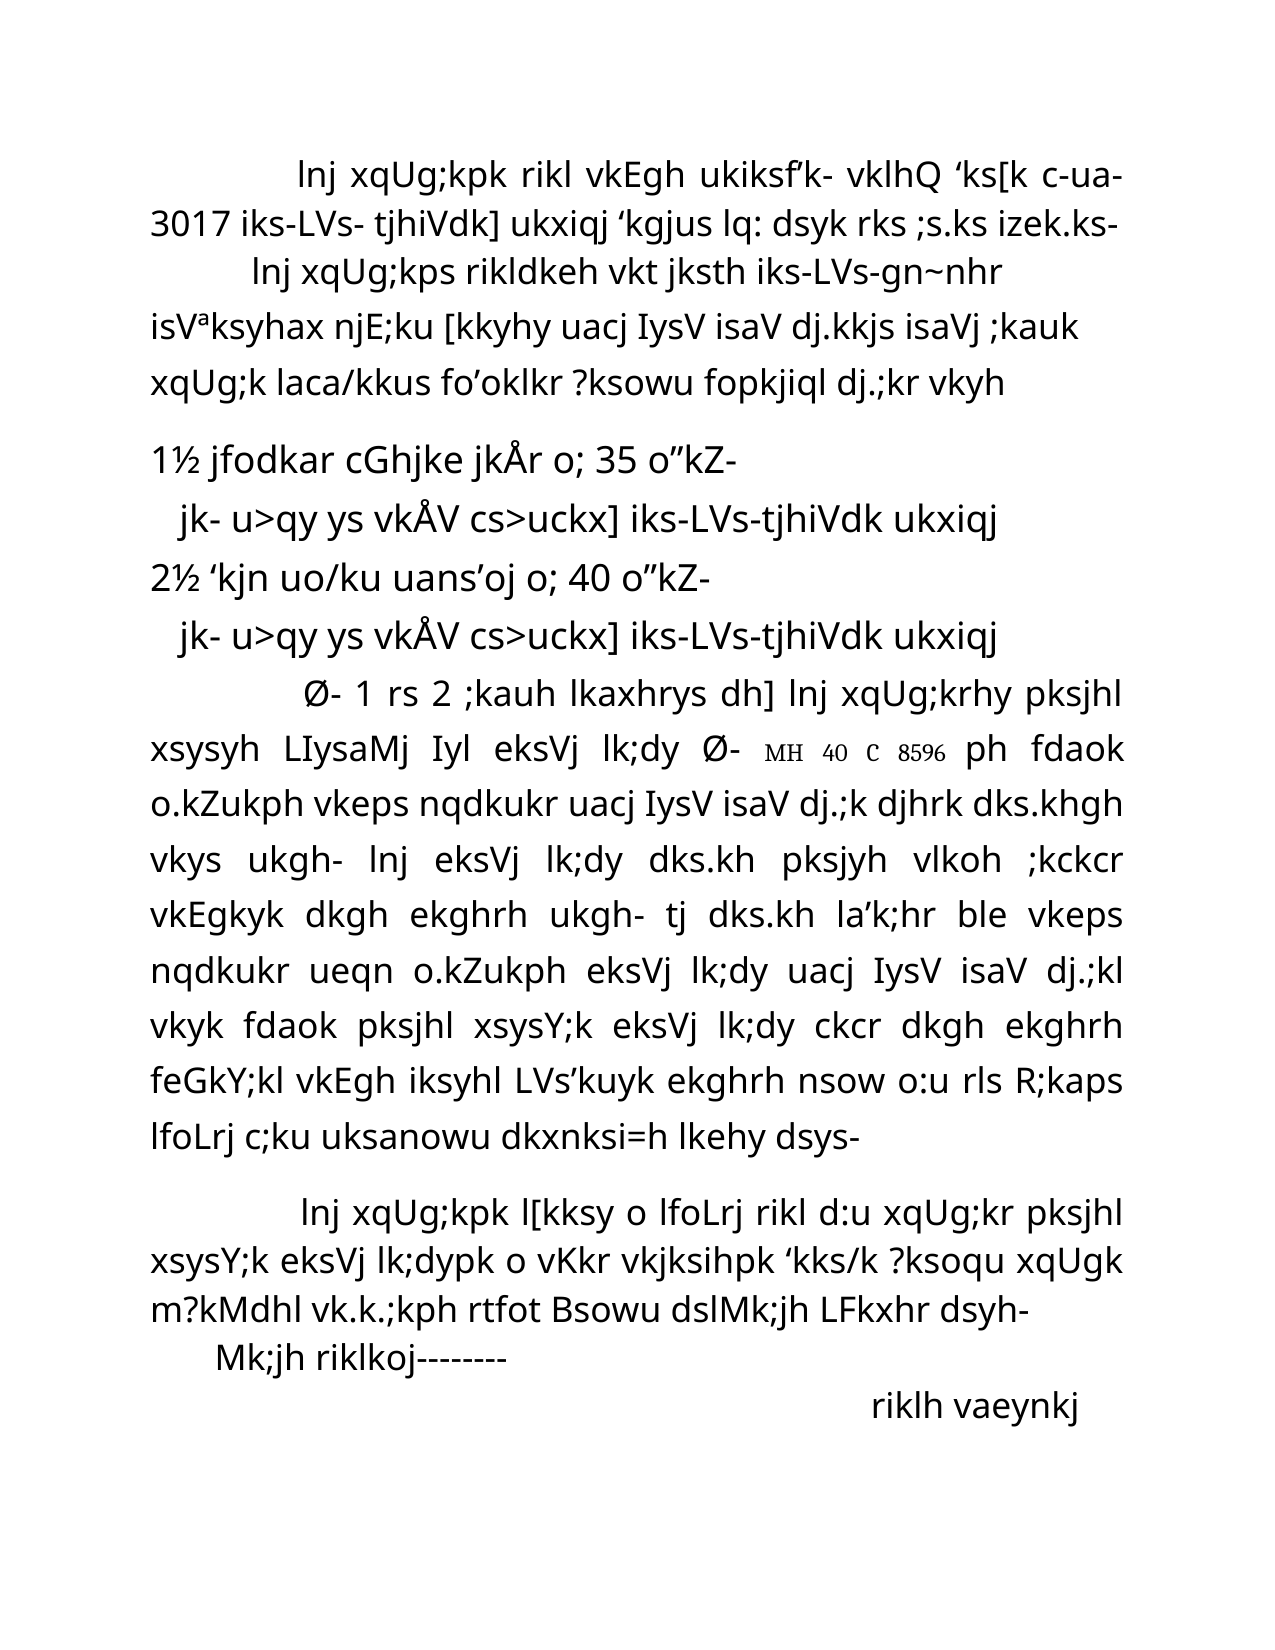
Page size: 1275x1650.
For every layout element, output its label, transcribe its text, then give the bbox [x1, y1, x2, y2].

text 2½ ‘kjn uo/ku uans’oj o; 40 o”kZ- [150, 551, 1125, 602]
text jk- u>qy ys vkÅV cs>uckx] iks-LVs-tjhiVdk ukxiqj [150, 609, 1125, 661]
text Mk;jh riklkoj-------- [150, 1332, 1125, 1381]
text Ø- 1 rs 2 ;kauh lkaxhrys dh] lnj xqUg;krhy pksjhl xsysyh LIysaMj Iyl eksVj lk;dy Ø- MH 40 C 8596 ph fdaok o.kZukph vkeps nqdkukr uacj IysV isaV dj.;k djhrk dks.khgh vkys ukgh- lnj eksVj lk;dy dks.kh pksjyh vlkoh ;kckcr vkEgkyk dkgh ekghrh ukgh- tj dks.kh la’k;hr ble vkeps nqdkukr ueqn o.kZukph eksVj lk;dy uacj IysV isaV dj.;kl vkyk fdaok pksjhl xsysY;k eksVj lk;dy ckcr dkgh ekghrh feGkY;kl vkEgh iksyhl LVs’kuyk ekghrh nsow o:u rls R;kaps lfoLrj c;ku uksanowu dkxnksi=h lkehy dsys- [150, 668, 1125, 1160]
text lnj xqUg;kps rikldkeh vkt jksth iks-LVs-gn~nhr isVªksyhax njE;ku [kkyhy uacj IysV isaV dj.kkjs isaVj ;kauk xqUg;k laca/kkus fo’oklkr ?ksowu fopkjiql dj.;kr vkyh [150, 246, 1125, 406]
text lnj xqUg;kpk rikl vkEgh ukiksf’k- vklhQ ‘ks[k c-ua- 3017 iks-LVs- tjhiVdk] ukxiqj ‘kgjus lq: dsyk rks ;s.ks izek.ks- [150, 150, 1125, 246]
text jk- u>qy ys vkÅV cs>uckx] iks-LVs-tjhiVdk ukxiqj [150, 492, 1125, 543]
text lnj xqUg;kpk l[kksy o lfoLrj rikl d:u xqUg;kr pksjhl xsysY;k eksVj lk;dypk o vKkr vkjksihpk ‘kks/k ?ksoqu xqUgk m?kMdhl vk.k.;kph rtfot Bsowu dslMk;jh LFkxhr dsyh- [150, 1188, 1125, 1332]
text riklh vaeynkj [825, 1381, 1125, 1429]
text 1½ jfodkar cGhjke jkÅr o; 35 o”kZ- [150, 433, 1125, 484]
